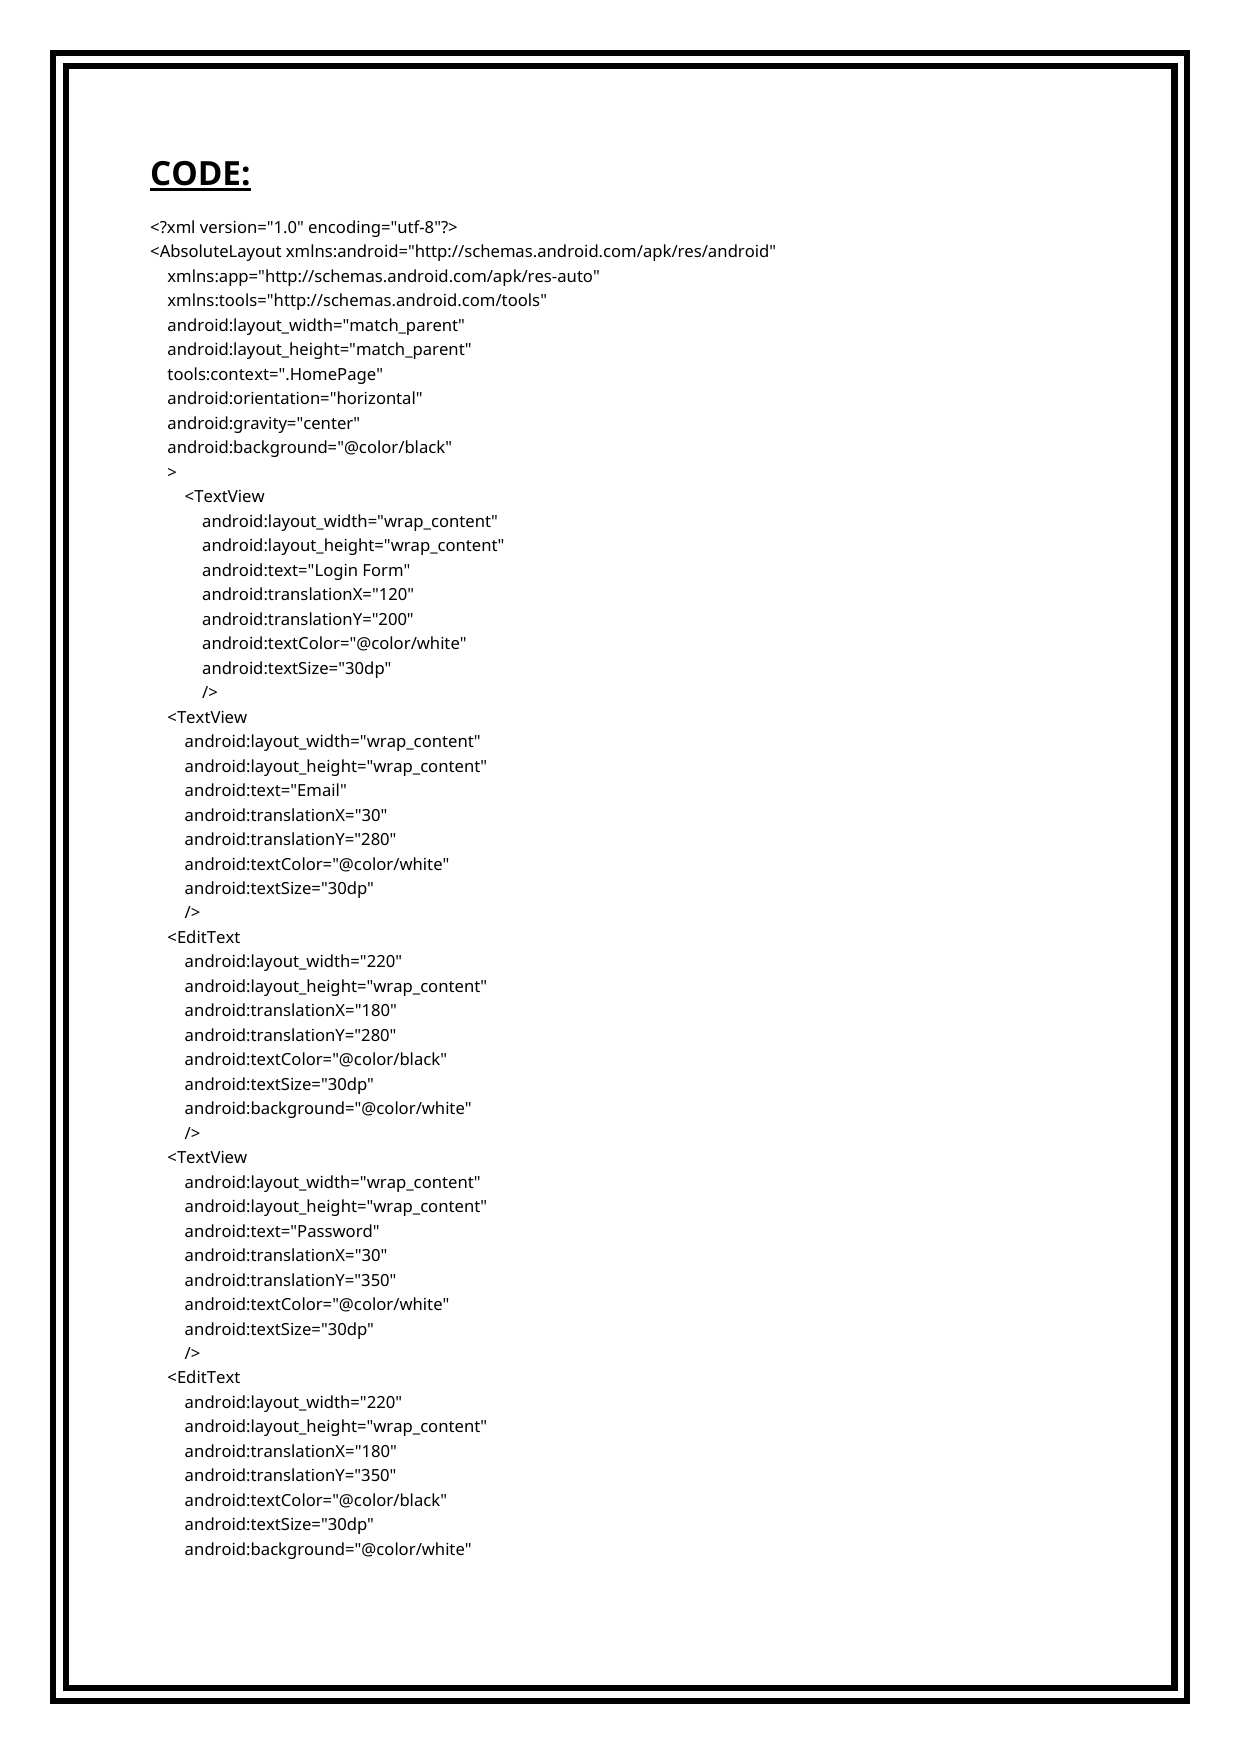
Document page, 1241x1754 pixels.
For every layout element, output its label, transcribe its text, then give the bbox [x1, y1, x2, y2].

text CODE: [150, 150, 1090, 195]
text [150, 216, 1090, 1560]
